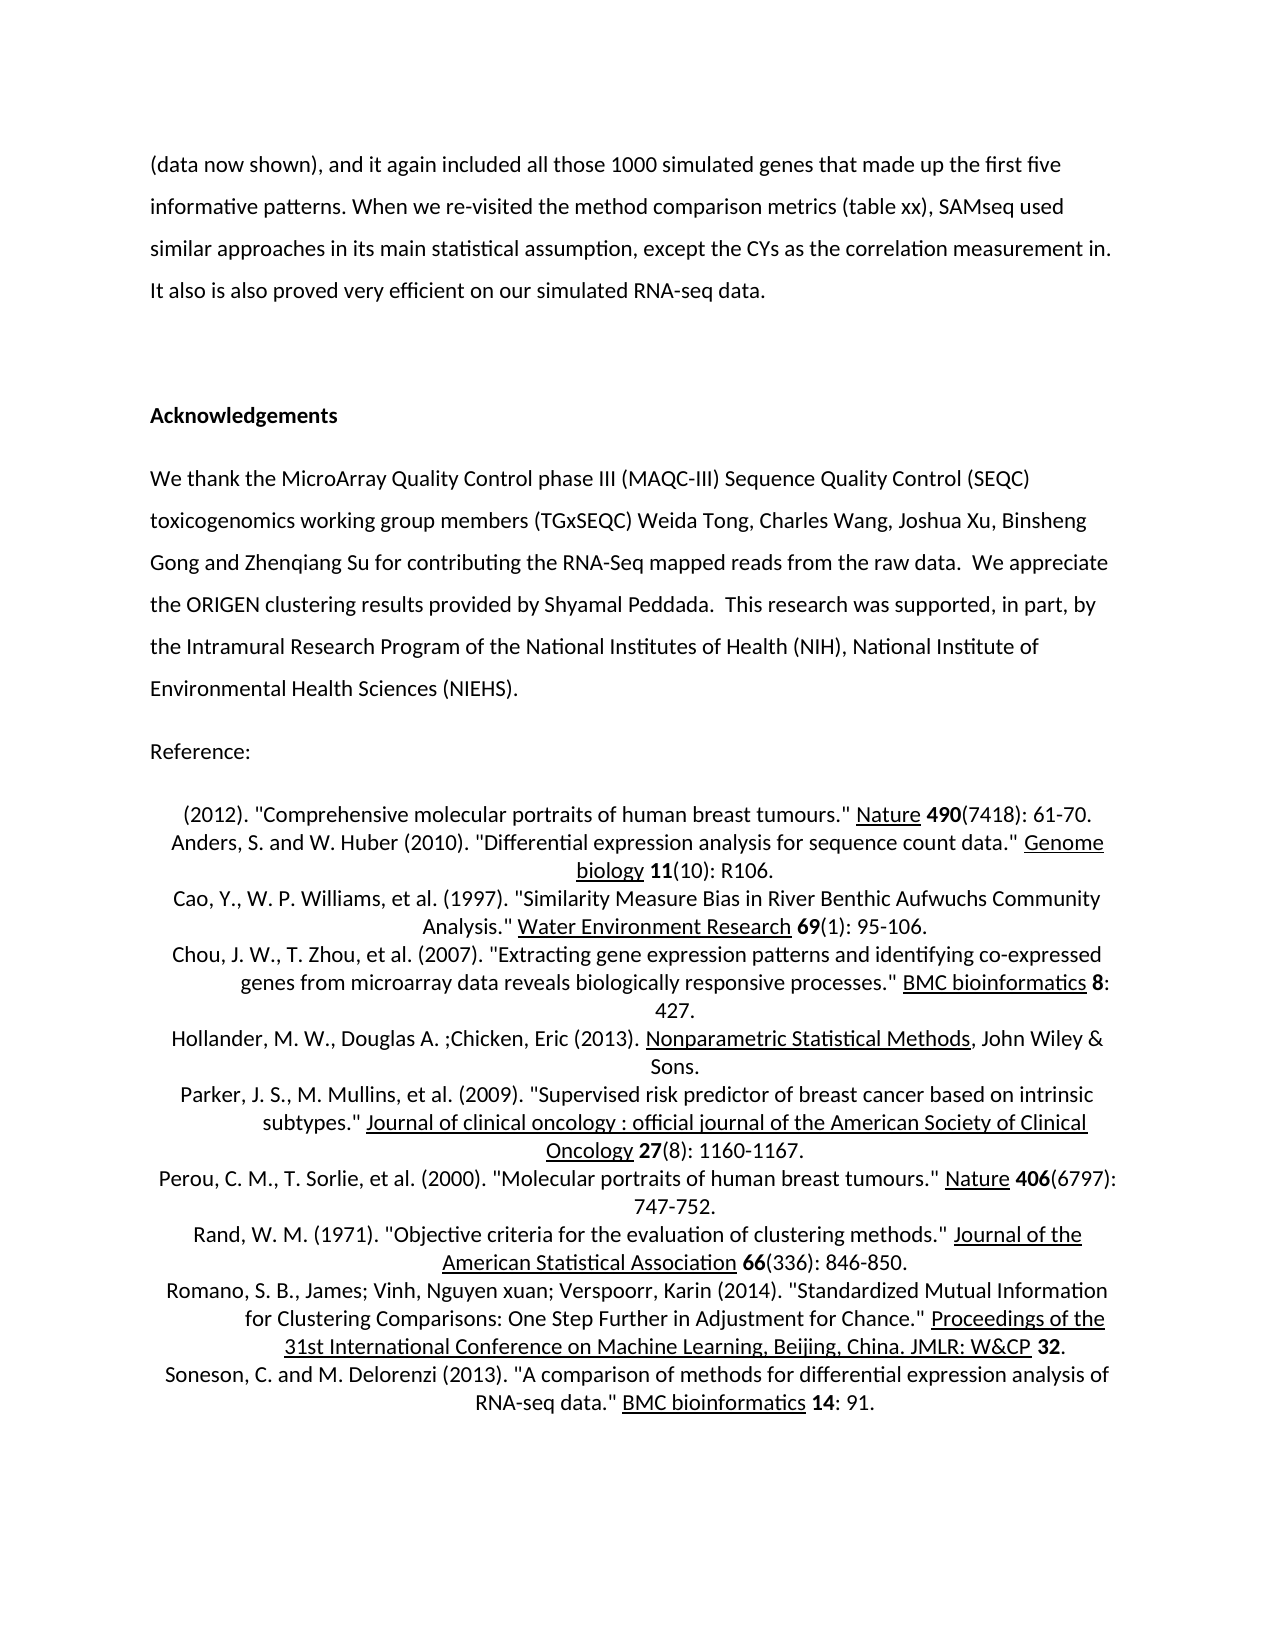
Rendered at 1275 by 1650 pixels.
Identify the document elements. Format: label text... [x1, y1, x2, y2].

text Romano, S. B., James; Vinh, Nguyen xuan; Verspoorr, Karin (2014). "Standardized Mutual Information for Clustering Comparisons: One Step Further in Adjustment for Chance." Proceedings of the 31st International Conference on Machine Learning, Beijing, China. JMLR: W&CP 32. [150, 1276, 1125, 1360]
text Anders, S. and W. Huber (2010). "Differential expression analysis for sequence count data." Genome biology 11(10): R106. [150, 828, 1125, 884]
text Rand, W. M. (1971). "Objective criteria for the evaluation of clustering methods." Journal of the American Statistical Association 66(336): 846-850. [150, 1220, 1125, 1276]
text Reference: [150, 737, 1125, 765]
text We thank the MicroArray Quality Control phase III (MAQC-III) Sequence Quality Control (SEQC) toxicogenomics working group members (TGxSEQC) Weida Tong, Charles Wang, Joshua Xu, Binsheng Gong and Zhenqiang Su for contributing the RNA-Seq mapped reads from the raw data. We appreciate the ORIGEN clustering results provided by Shyamal Peddada. This research was supported, in part, by the Intramural Research Program of the National Institutes of Health (NIH), National Institute of Environmental Health Sciences (NIEHS). [150, 464, 1125, 702]
text Cao, Y., W. P. Williams, et al. (1997). "Similarity Measure Bias in River Benthic Aufwuchs Community Analysis." Water Environment Research 69(1): 95-106. [150, 884, 1125, 940]
text Chou, J. W., T. Zhou, et al. (2007). "Extracting gene expression patterns and identifying co-expressed genes from microarray data reveals biologically responsive processes." BMC bioinformatics 8: 427. [150, 940, 1125, 1024]
text Parker, J. S., M. Mullins, et al. (2009). "Supervised risk predictor of breast cancer based on intrinsic subtypes." Journal of clinical oncology : official journal of the American Society of Clinical Oncology 27(8): 1160-1167. [150, 1080, 1125, 1164]
text Hollander, M. W., Douglas A. ;Chicken, Eric (2013). Nonparametric Statistical Methods, John Wiley & Sons. [150, 1024, 1125, 1080]
text Acknowledgements [150, 402, 1125, 429]
text (2012). "Comprehensive molecular portraits of human breast tumours." Nature 490(7418): 61-70. [150, 800, 1125, 828]
text Soneson, C. and M. Delorenzi (2013). "A comparison of methods for differential expression analysis of RNA-seq data." BMC bioinformatics 14: 91. [150, 1360, 1125, 1416]
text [150, 150, 1125, 304]
text Perou, C. M., T. Sorlie, et al. (2000). "Molecular portraits of human breast tumours." Nature 406(6797): 747-752. [150, 1164, 1125, 1220]
